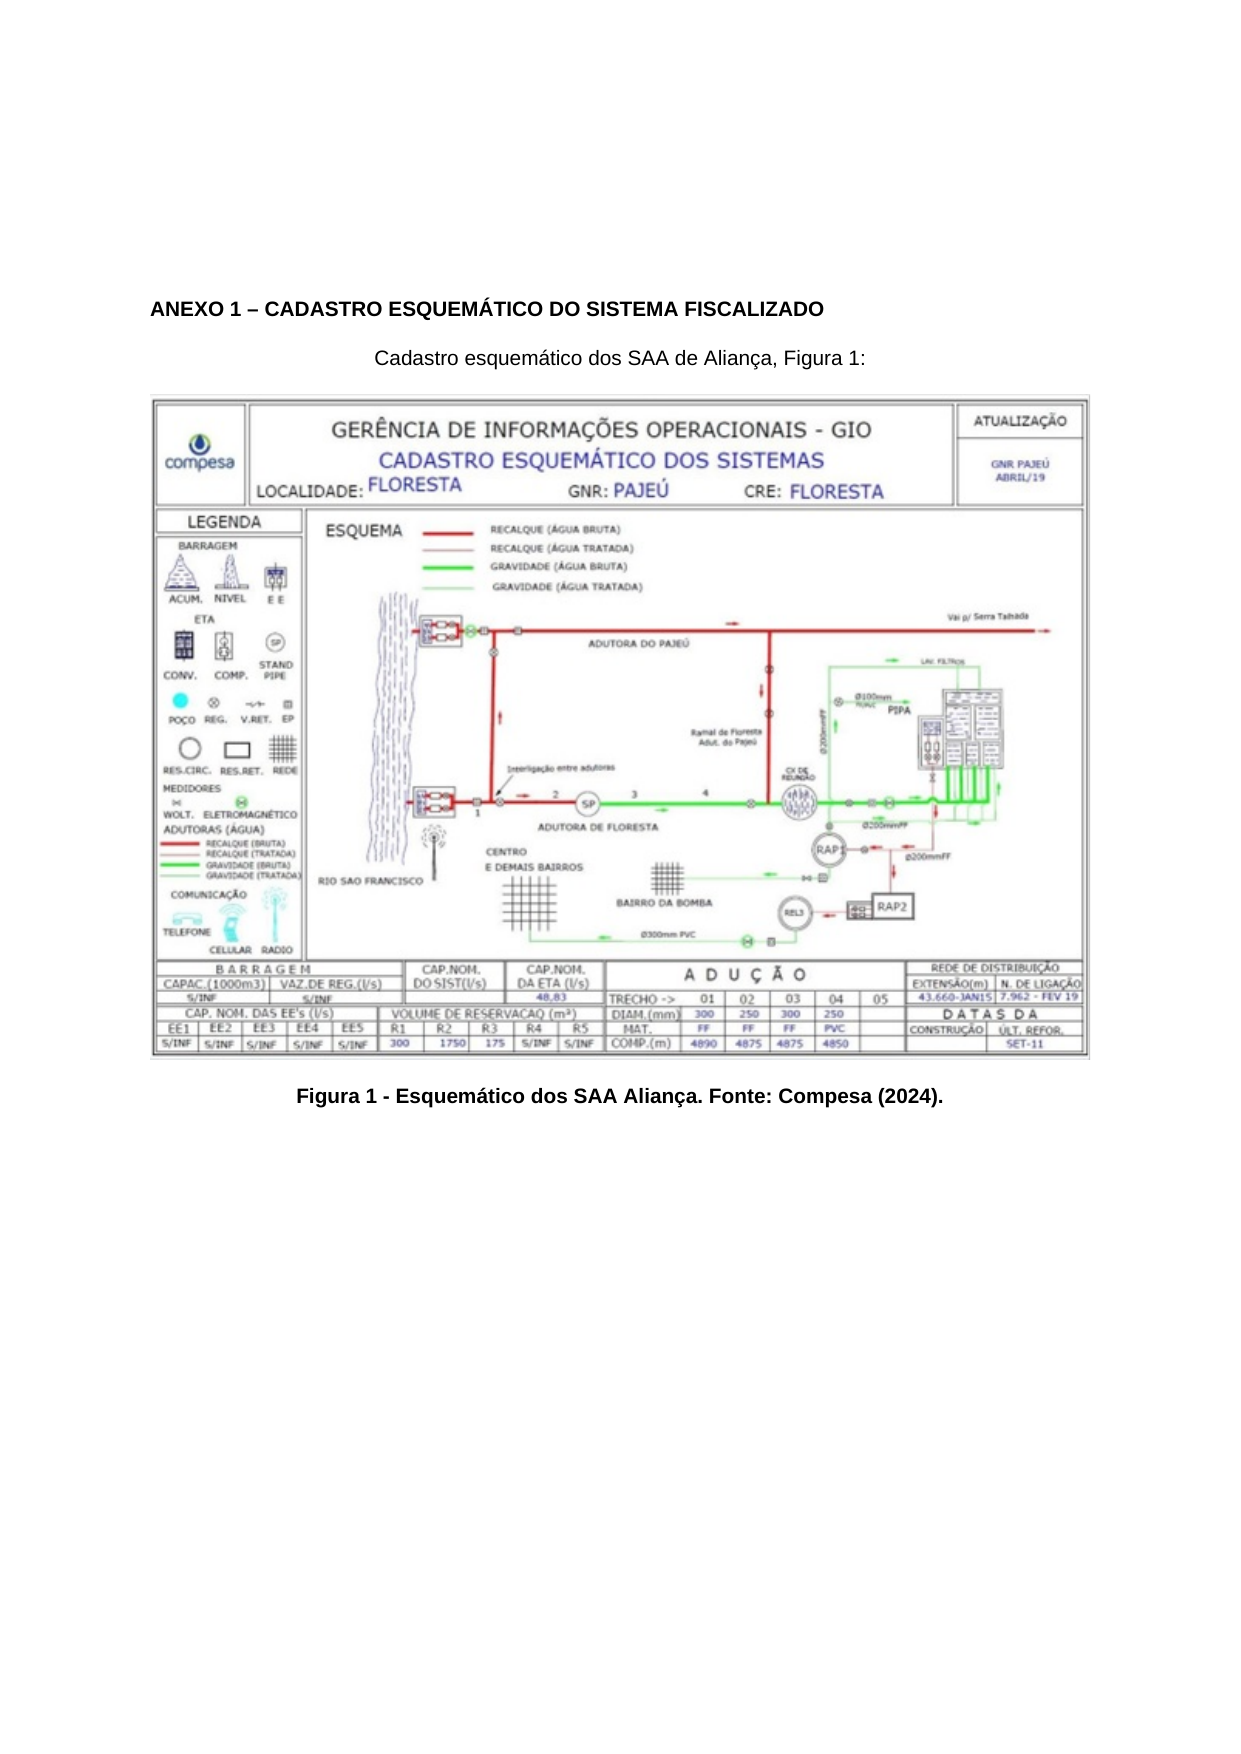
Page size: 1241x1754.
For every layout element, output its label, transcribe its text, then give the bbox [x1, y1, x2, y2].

text Figura 1 - Esquemático dos SAA Aliança. Fonte: Compesa (2024). [150, 1084, 1090, 1108]
text ANEXO 1 – CADASTRO ESQUEMÁTICO DO SISTEMA FISCALIZADO [150, 297, 1090, 321]
picture [150, 394, 1091, 1060]
text Cadastro esquemático dos SAA de Aliança, Figura 1: [150, 346, 1090, 370]
